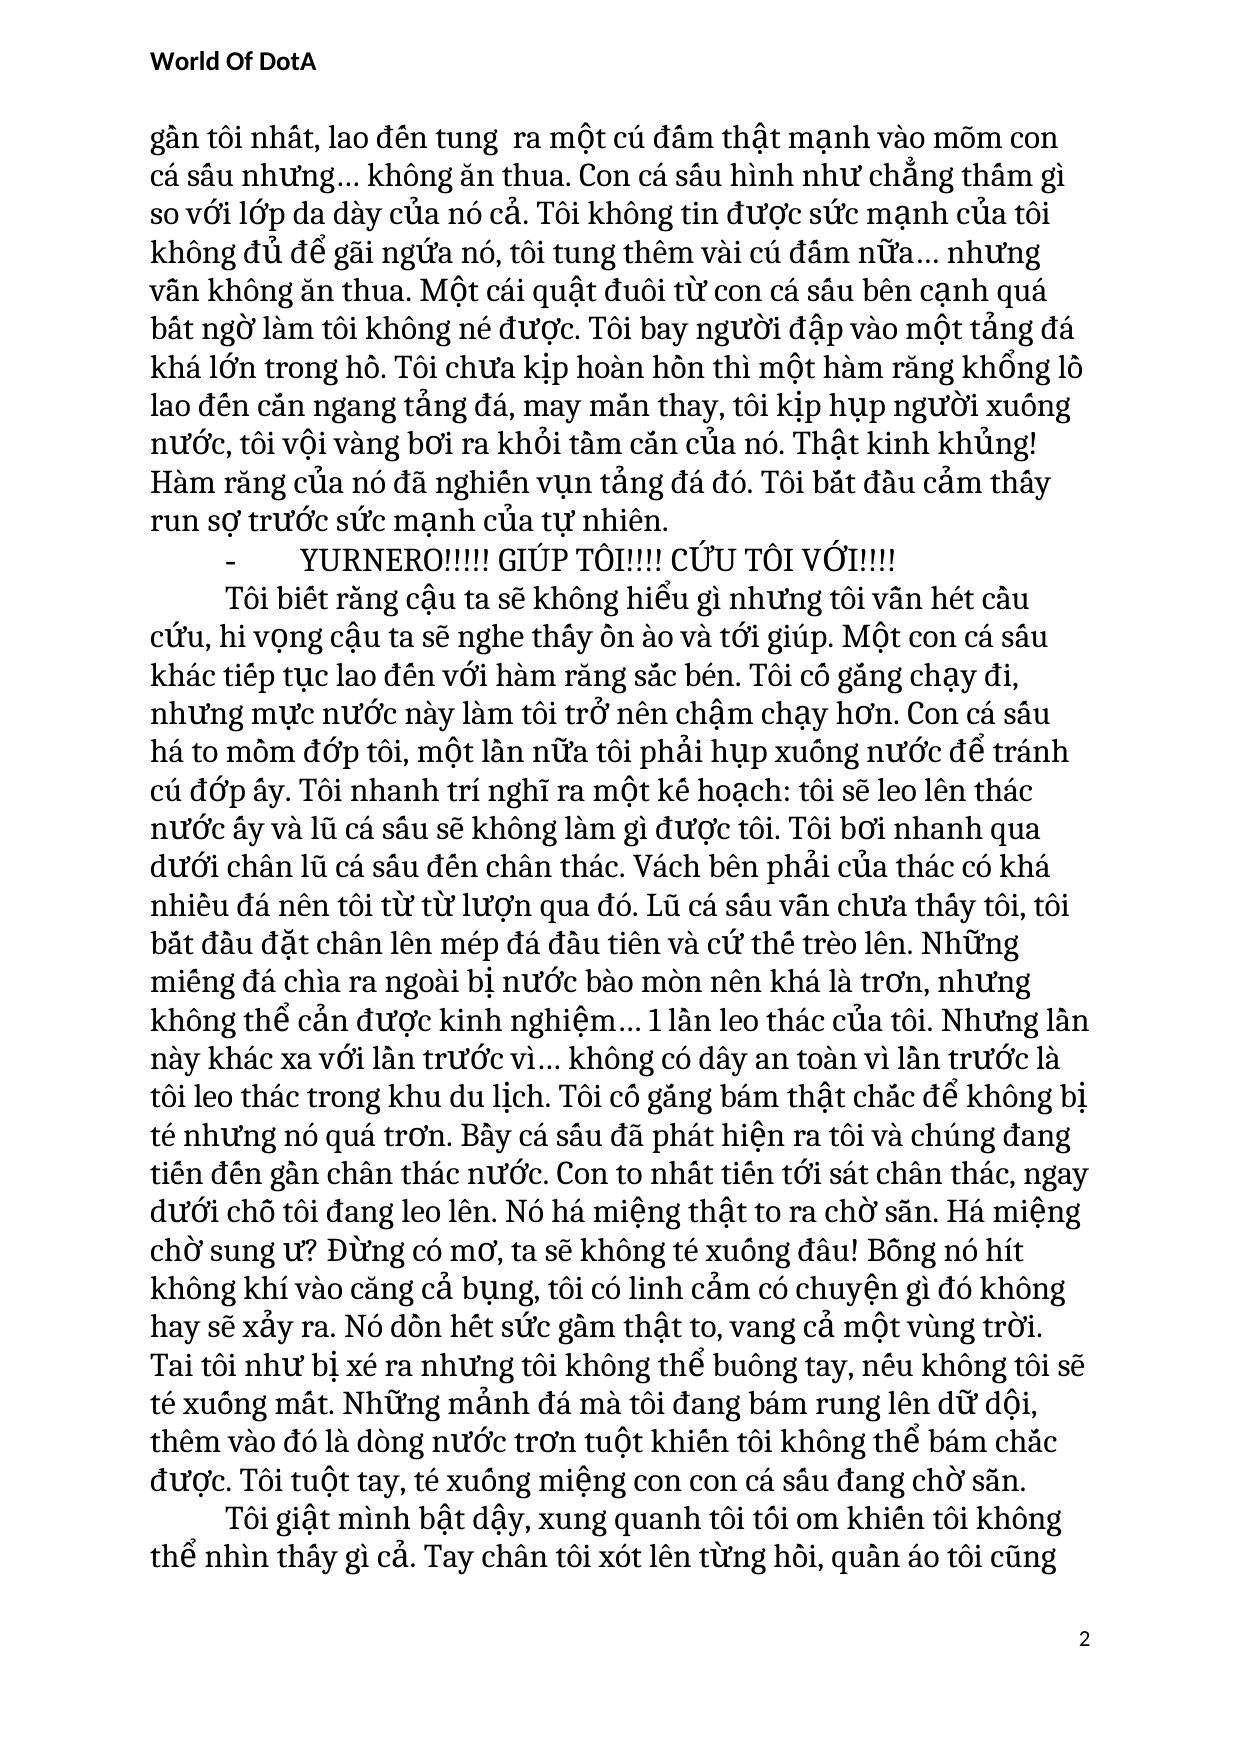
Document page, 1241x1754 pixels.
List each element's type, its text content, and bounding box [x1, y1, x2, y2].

subtitle YURNERO!!!!! GIÚP TÔI!!!! CỨU TÔI VỚI!!!! [150, 540, 1090, 579]
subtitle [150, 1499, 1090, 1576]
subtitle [150, 118, 1090, 540]
subtitle Tôi biết rằng cậu ta sẽ không hiểu gì nhưng tôi vẫn hét cầu cứu, hi vọng cậu ta sẽ nghe thấy ồn ào và tới giúp. Một con cá sấu khác tiếp tục lao đến với hàm răng sắc bén. Tôi cố gắng chạy đi, nhưng mực nước này làm tôi trở nên chậm chạy hơn. Con cá sấu há to mồm đớp tôi, một lần nữa tôi phải hụp xuống nước để tránh cú đớp ấy. Tôi nhanh trí nghĩ ra một kế hoạch: tôi sẽ leo lên thác nước ấy và lũ cá sấu sẽ không làm gì được tôi. Tôi bơi nhanh qua dưới chân lũ cá sấu đến chân thác. Vách bên phải của thác có khá nhiều đá nên tôi từ từ lượn qua đó. Lũ cá sấu vẫn chưa thấy tôi, tôi bắt đầu đặt chân lên mép đá đầu tiên và cứ thế trèo lên. Những miếng đá chìa ra ngoài bị nước bào mòn nên khá là trơn, nhưng không thể cản được kinh nghiệm… 1 lần leo thác của tôi. Nhưng lần này khác xa với lần trước vì… không có dây an toàn vì lần trước là tôi leo thác trong khu du lịch. Tôi cố gắng bám thật chắc để không bị té nhưng nó quá trơn. Bầy cá sấu đã phát hiện ra tôi và chúng đang tiến đến gần chân thác nước. Con to nhất tiến tới sát chân thác, ngay dưới chỗ tôi đang leo lên. Nó há miệng thật to ra chờ sẵn. Há miệng chờ sung ư? Đừng có mơ, ta sẽ không té xuống đâu! Bỗng nó hít không khí vào căng cả bụng, tôi có linh cảm có chuyện gì đó không hay sẽ xảy ra. Nó dồn hết sức gầm thật to, vang cả một vùng trời. Tai tôi như bị xé ra nhưng tôi không thể buông tay, nếu không tôi sẽ té xuống mất. Những mảnh đá mà tôi đang bám rung lên dữ dội, thêm vào đó là dòng nước trơn tuột khiến tôi không thể bám chắc được. Tôi tuột tay, té xuống miệng con con cá sấu đang chờ sẵn. [150, 579, 1090, 1499]
